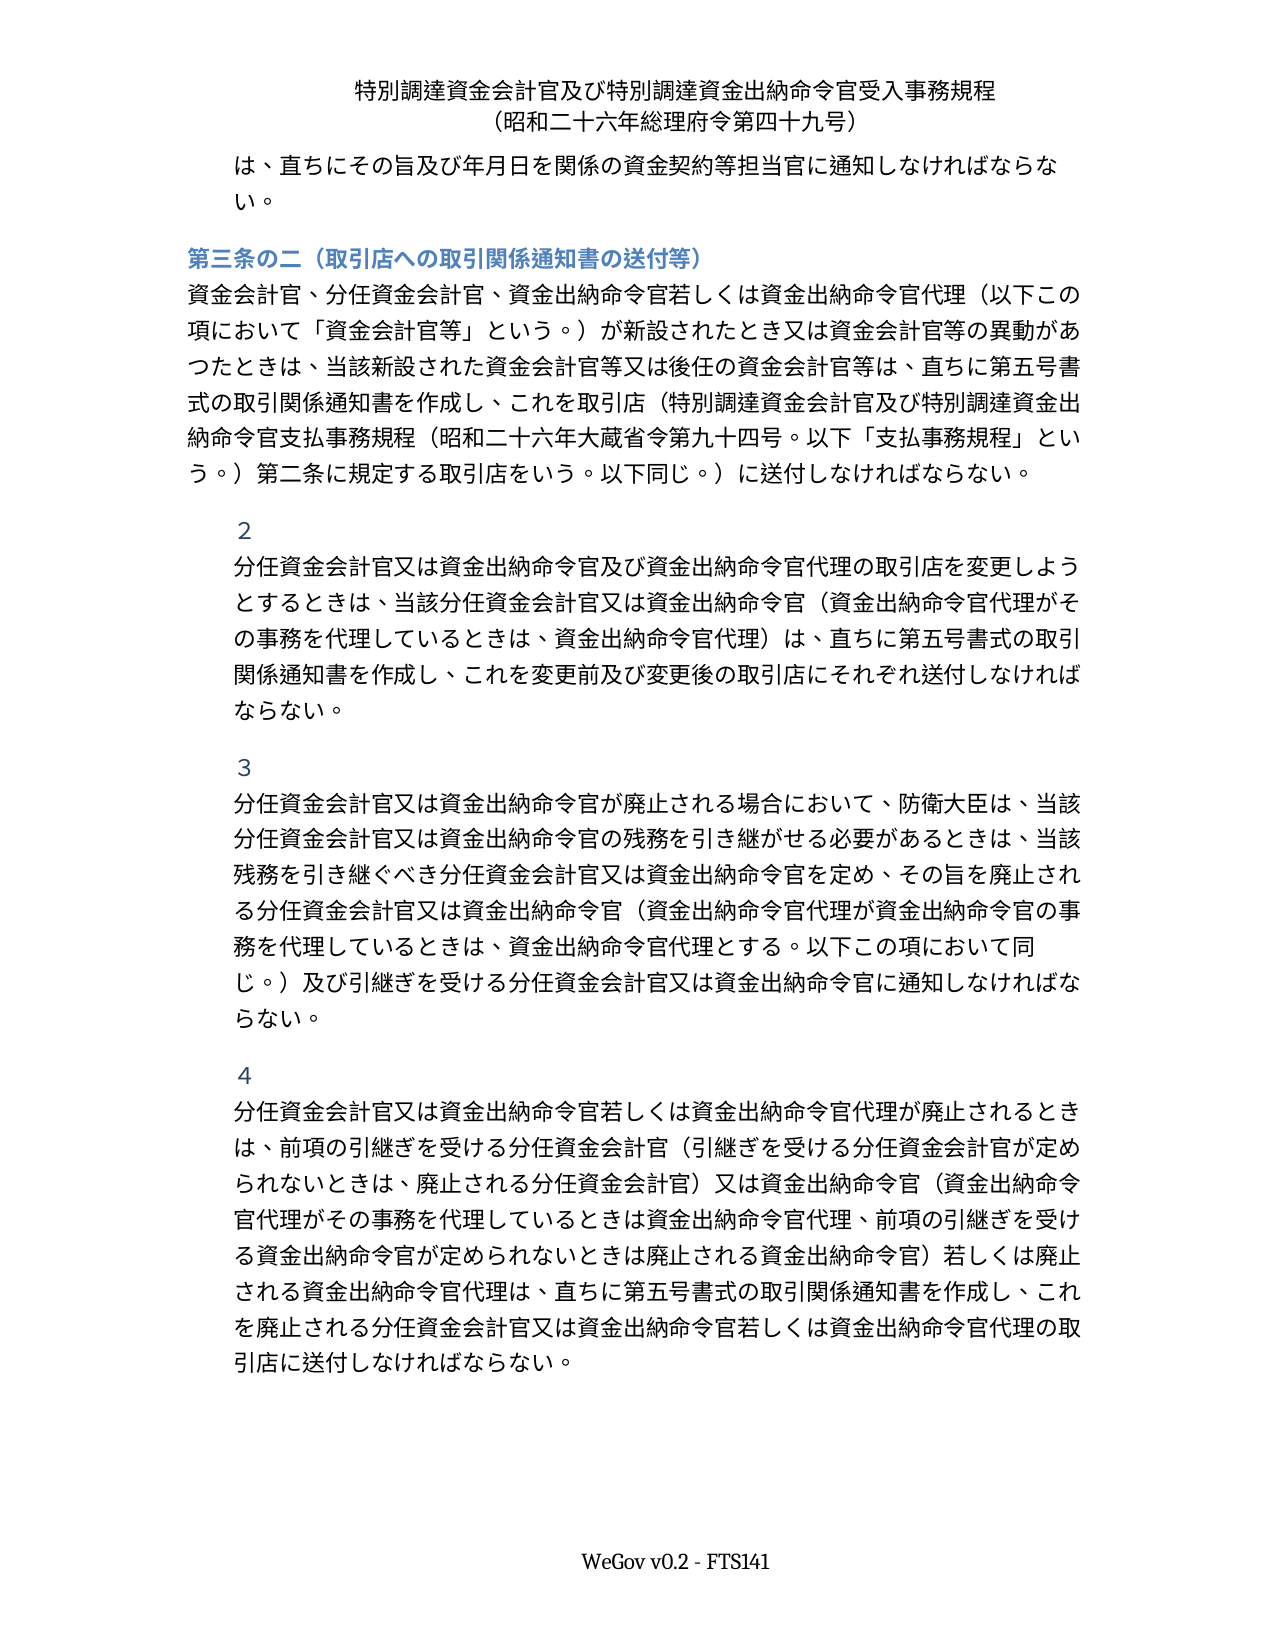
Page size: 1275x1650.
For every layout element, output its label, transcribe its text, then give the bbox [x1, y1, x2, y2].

text 分任資金会計官又は資金出納命令官若しくは資金出納命令官代理が廃止されるときは、前項の引継ぎを受ける分任資金会計官（引継ぎを受ける分任資金会計官が定められないときは、廃止される分任資金会計官）又は資金出納命令官（資金出納命令官代理がその事務を代理しているときは資金出納命令官代理、前項の引継ぎを受ける資金出納命令官が定められないときは廃止される資金出納命令官）若しくは廃止される資金出納命令官代理は、直ちに第五号書式の取引関係通知書を作成し、これを廃止される分任資金会計官又は資金出納命令官若しくは資金出納命令官代理の取引店に送付しなければならない。 [233, 1096, 1087, 1379]
subtitle ２ [233, 515, 1087, 546]
subtitle ４ [233, 1060, 1087, 1091]
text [233, 150, 1087, 217]
text 分任資金会計官又は資金出納命令官が廃止される場合において、防衛大臣は、当該分任資金会計官又は資金出納命令官の残務を引き継がせる必要があるときは、当該残務を引き継ぐべき分任資金会計官又は資金出納命令官を定め、その旨を廃止される分任資金会計官又は資金出納命令官（資金出納命令官代理が資金出納命令官の事務を代理しているときは、資金出納命令官代理とする。以下この項において同じ。）及び引継ぎを受ける分任資金会計官又は資金出納命令官に通知しなければならない。 [233, 787, 1087, 1034]
text 分任資金会計官又は資金出納命令官及び資金出納命令官代理の取引店を変更しようとするときは、当該分任資金会計官又は資金出納命令官（資金出納命令官代理がその事務を代理しているときは、資金出納命令官代理）は、直ちに第五号書式の取引関係通知書を作成し、これを変更前及び変更後の取引店にそれぞれ送付しなければならない。 [233, 551, 1087, 726]
subtitle 第三条の二（取引店への取引関係通知書の送付等） [187, 243, 1087, 274]
text 資金会計官、分任資金会計官、資金出納命令官若しくは資金出納命令官代理（以下この項において「資金会計官等」という。）が新設されたとき又は資金会計官等の異動があつたときは、当該新設された資金会計官等又は後任の資金会計官等は、直ちに第五号書式の取引関係通知書を作成し、これを取引店（特別調達資金会計官及び特別調達資金出納命令官支払事務規程（昭和二十六年大蔵省令第九十四号。以下「支払事務規程」という。）第二条に規定する取引店をいう。以下同じ。）に送付しなければならない。 [187, 279, 1087, 489]
subtitle ３ [233, 752, 1087, 783]
